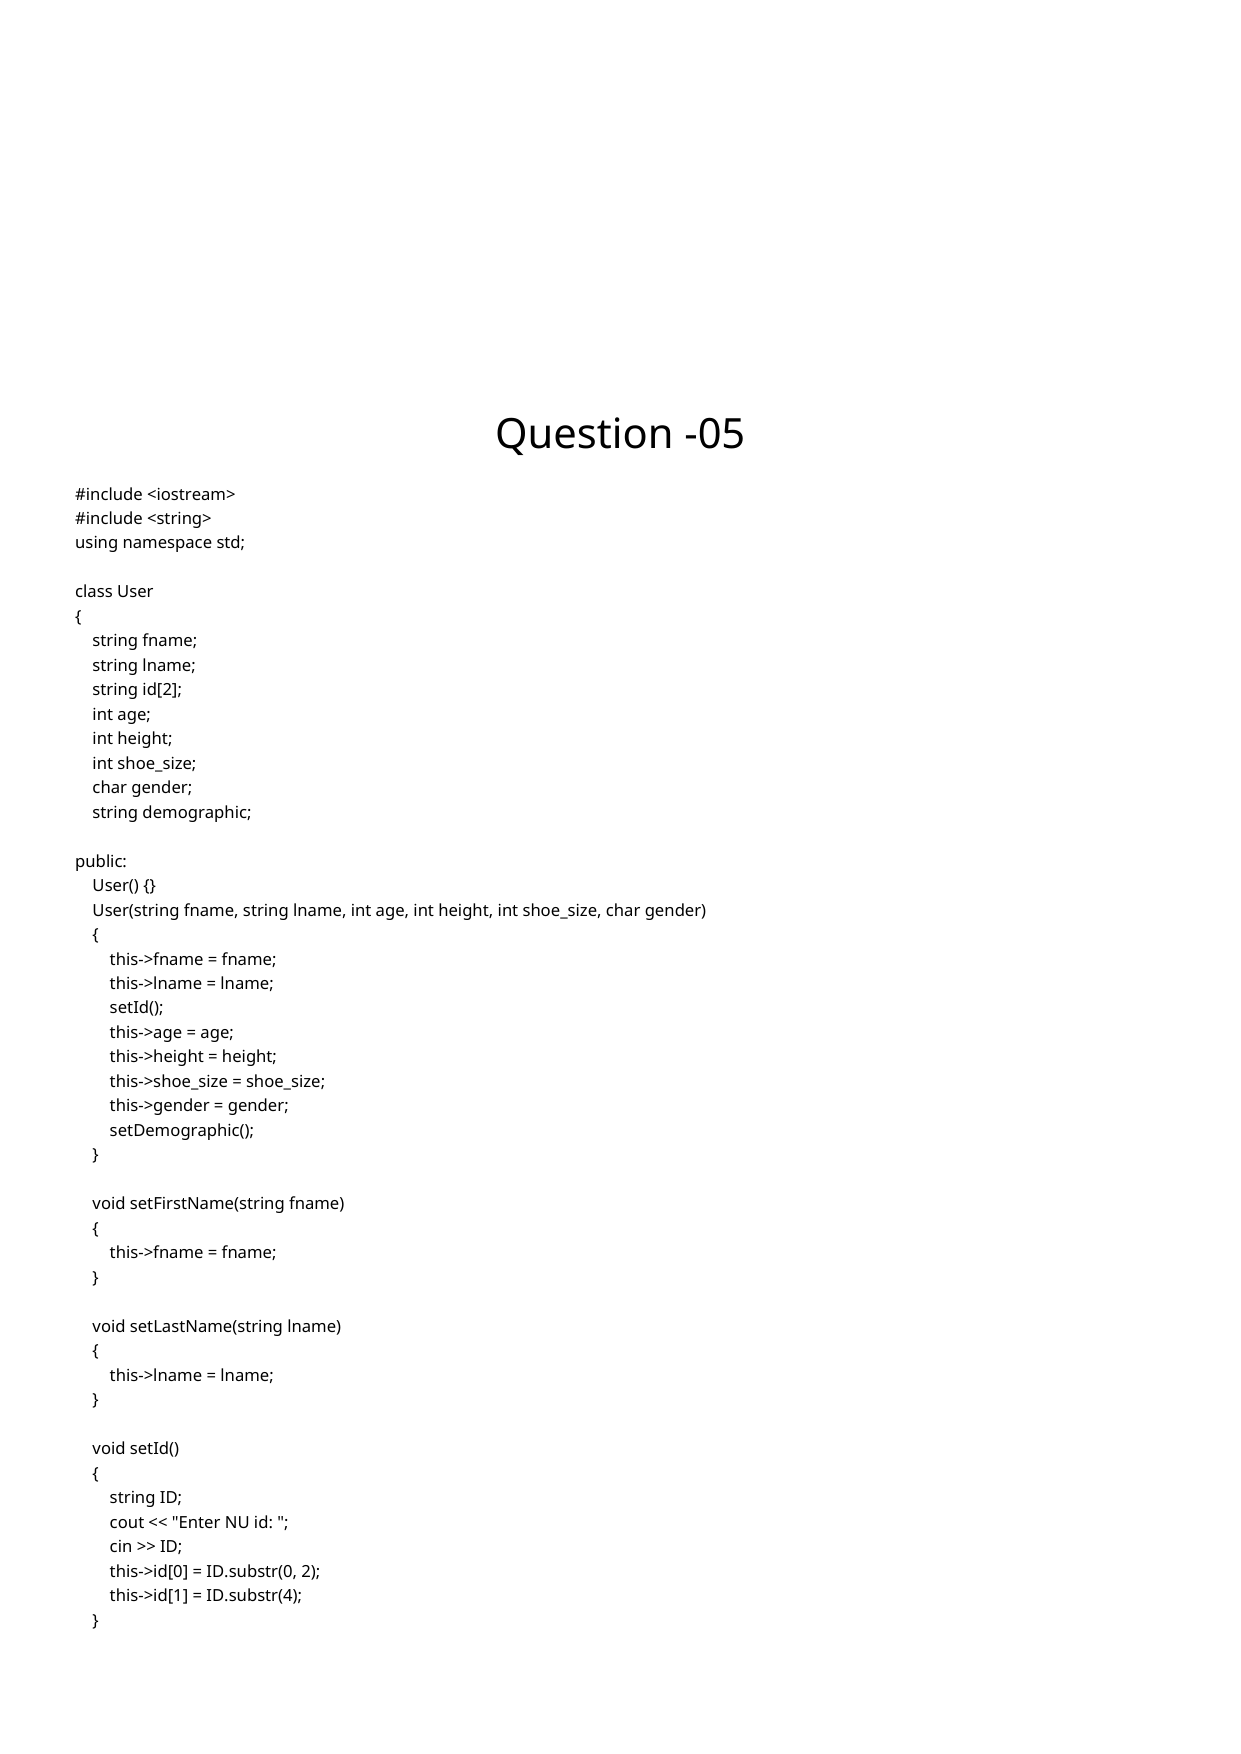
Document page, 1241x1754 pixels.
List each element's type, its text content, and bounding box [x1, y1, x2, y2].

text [75, 482, 1165, 1655]
text Question -05 [75, 404, 1165, 461]
